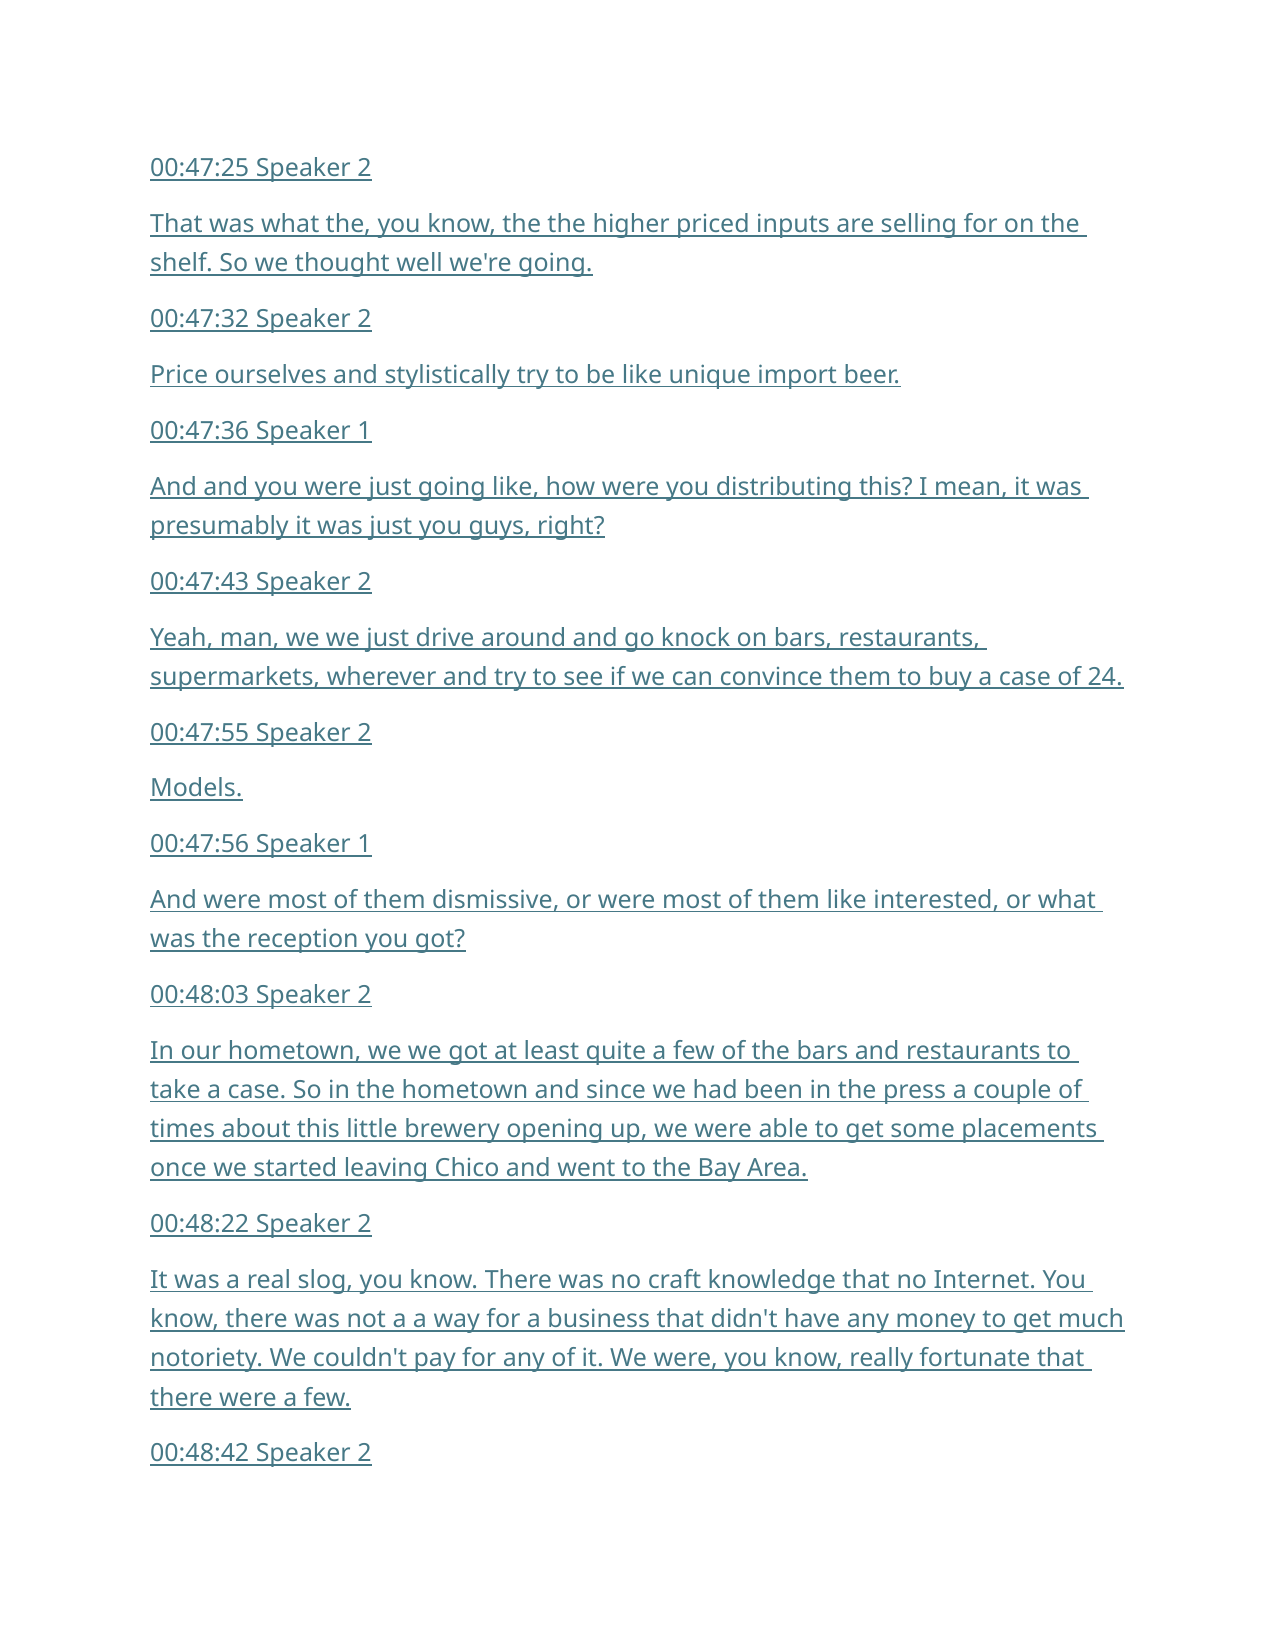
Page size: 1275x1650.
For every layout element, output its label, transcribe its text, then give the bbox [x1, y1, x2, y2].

text And were most of them dismissive, or were most of them like interested, or what was the reception you got? [150, 882, 1125, 955]
text Yeah, man, we we just drive around and go knock on bars, restaurants, supermarkets, wherever and try to see if we can convince them to buy a case of 24. [150, 619, 1125, 692]
text 00:47:55 Speaker 2 [150, 714, 1125, 748]
text In our hometown, we we got at least quite a few of the bars and restaurants to take a case. So in the hometown and since we had been in the press a couple of times about this little brewery opening up, we were able to get some placements once we started leaving Chico and went to the Bay Area. [150, 1032, 1125, 1184]
text Price ourselves and stylistically try to be like unique import beer. [150, 357, 1125, 391]
text And and you were just going like, how were you distributing this? I mean, it was presumably it was just you guys, right? [150, 468, 1125, 542]
text 00:48:42 Speaker 2 [150, 1435, 1125, 1469]
text It was a real slog, you know. There was no craft knowledge that no Internet. You know, there was not a a way for a business that didn't have any money to get much notoriety. We couldn't pay for any of it. We were, you know, really fortunate that there were a few. [150, 1332, 1125, 1413]
text 00:47:43 Speaker 2 [150, 563, 1125, 597]
text Models. [150, 770, 1125, 804]
text 00:47:32 Speaker 2 [150, 301, 1125, 335]
text 00:48:22 Speaker 2 [150, 1206, 1125, 1240]
text 00:47:25 Speaker 2 [150, 150, 1125, 184]
text It was a real slog, you know. There was no craft knowledge that no Internet. You know, there was not a a way for a business that didn't have any money to get much notoriety. We couldn't pay for any of it. We were, you know, really fortunate that there were a few. [150, 1262, 1125, 1330]
text 00:47:56 Speaker 1 [150, 826, 1125, 860]
text That was what the, you know, the the higher priced inputs are selling for on the shelf. So we thought well we're going. [150, 206, 1125, 279]
text 00:47:36 Speaker 1 [150, 412, 1125, 447]
text 00:48:03 Speaker 2 [150, 977, 1125, 1011]
